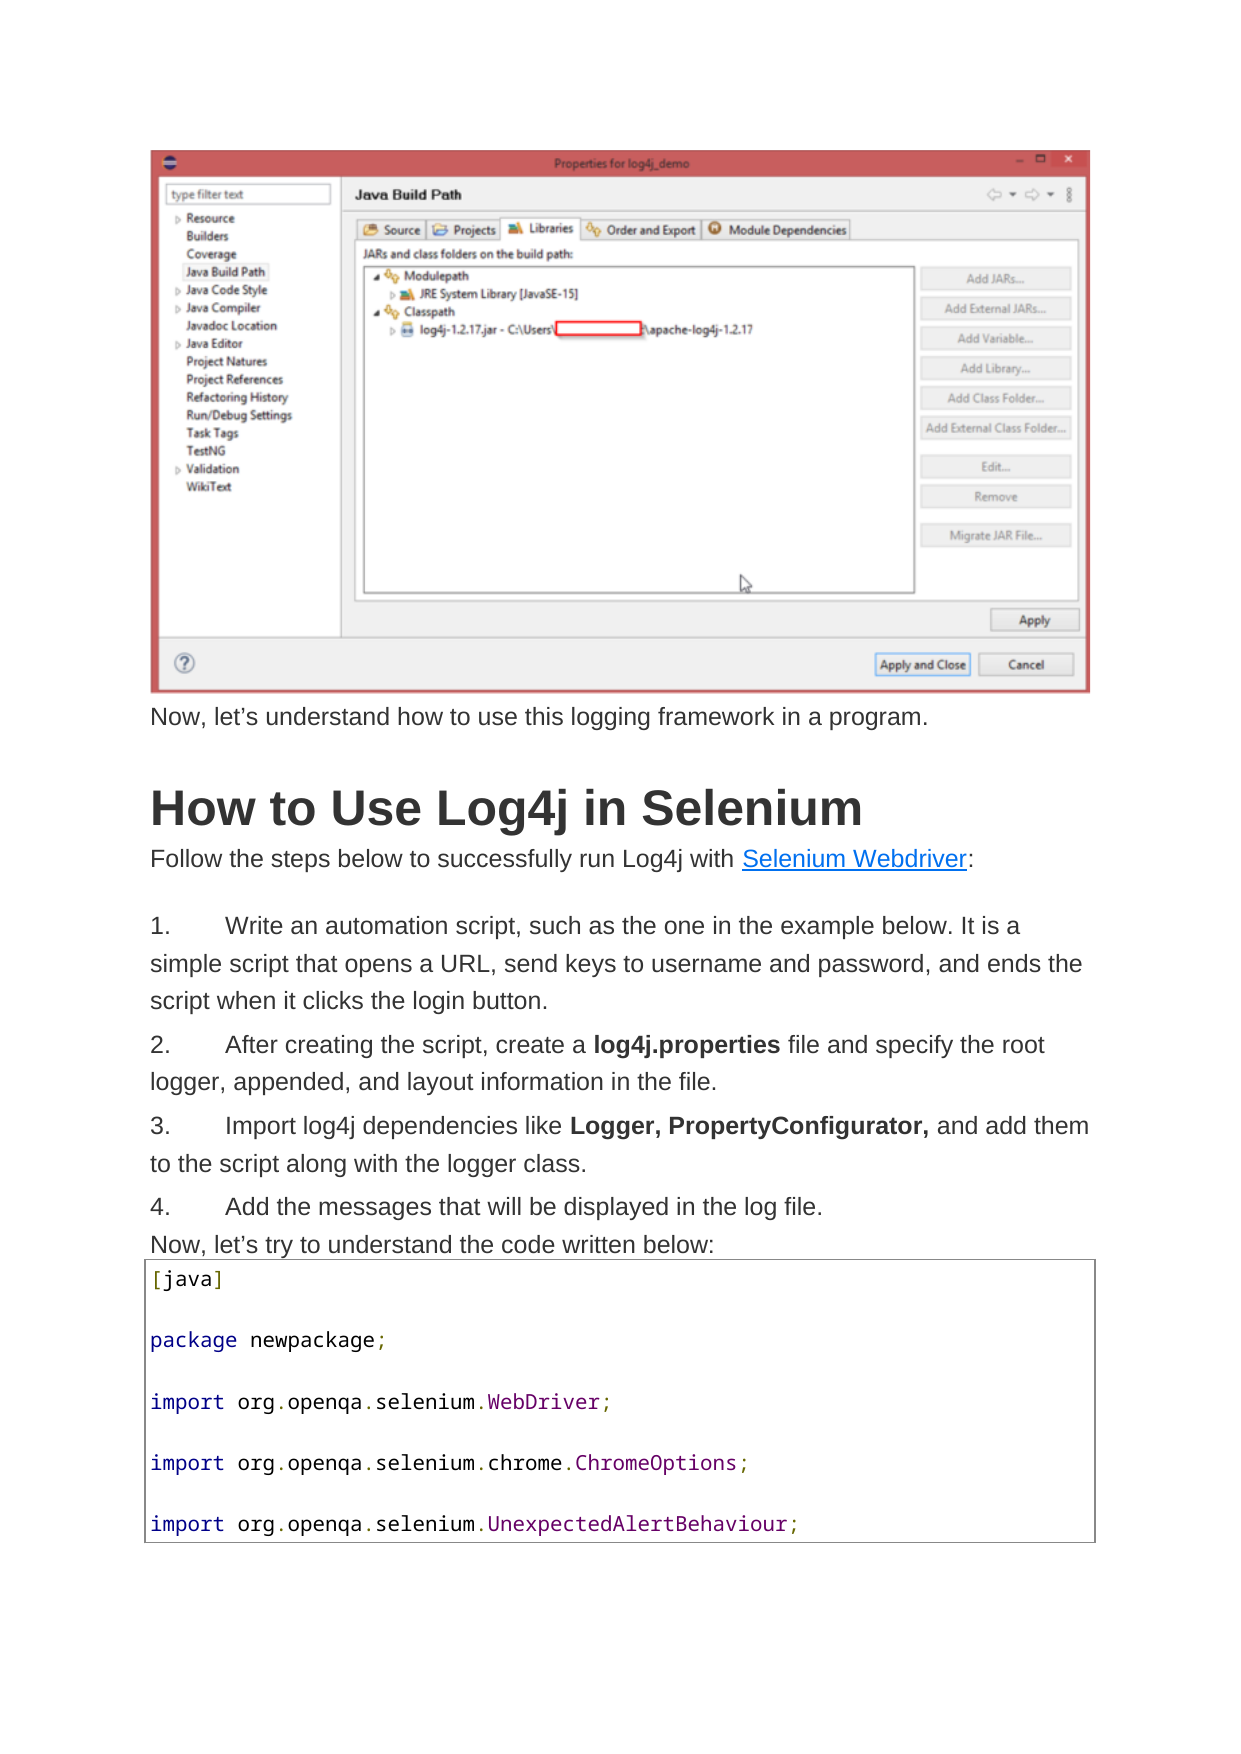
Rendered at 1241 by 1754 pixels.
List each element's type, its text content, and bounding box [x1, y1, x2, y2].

text Now, let’s understand how to use this logging framework in a program. [150, 694, 1090, 731]
list Write an automation script, such as the one in the example below. It is a simple script that opens a URL, send keys to username and password, and ends the script when it clicks the login button. [150, 902, 1090, 1015]
text import org.openqa.selenium.chrome.ChromeOptions; [146, 1442, 1094, 1477]
list Add the messages that will be displayed in the log file. [150, 1184, 1090, 1221]
text import org.openqa.selenium.UnexpectedAlertBehaviour; [146, 1504, 1094, 1542]
text package newpackage; [146, 1320, 1094, 1354]
text import org.openqa.selenium.WebDriver; [146, 1381, 1094, 1415]
list Import log4j dependencies like Logger, PropertyConfigurator, and add them to the script along with the logger class. [150, 1102, 1090, 1177]
text Follow the steps below to successfully run Log4j with Selenium Webdriver: [150, 836, 1090, 873]
picture [150, 150, 1091, 694]
text Now, let’s try to understand the code written below: [150, 1221, 1090, 1259]
list After creating the script, create a log4j.properties file and specify the root logger, appended, and layout information in the file. [150, 1021, 1090, 1096]
text How to Use Log4j in Selenium [150, 773, 1090, 836]
text [java] [146, 1260, 1094, 1293]
